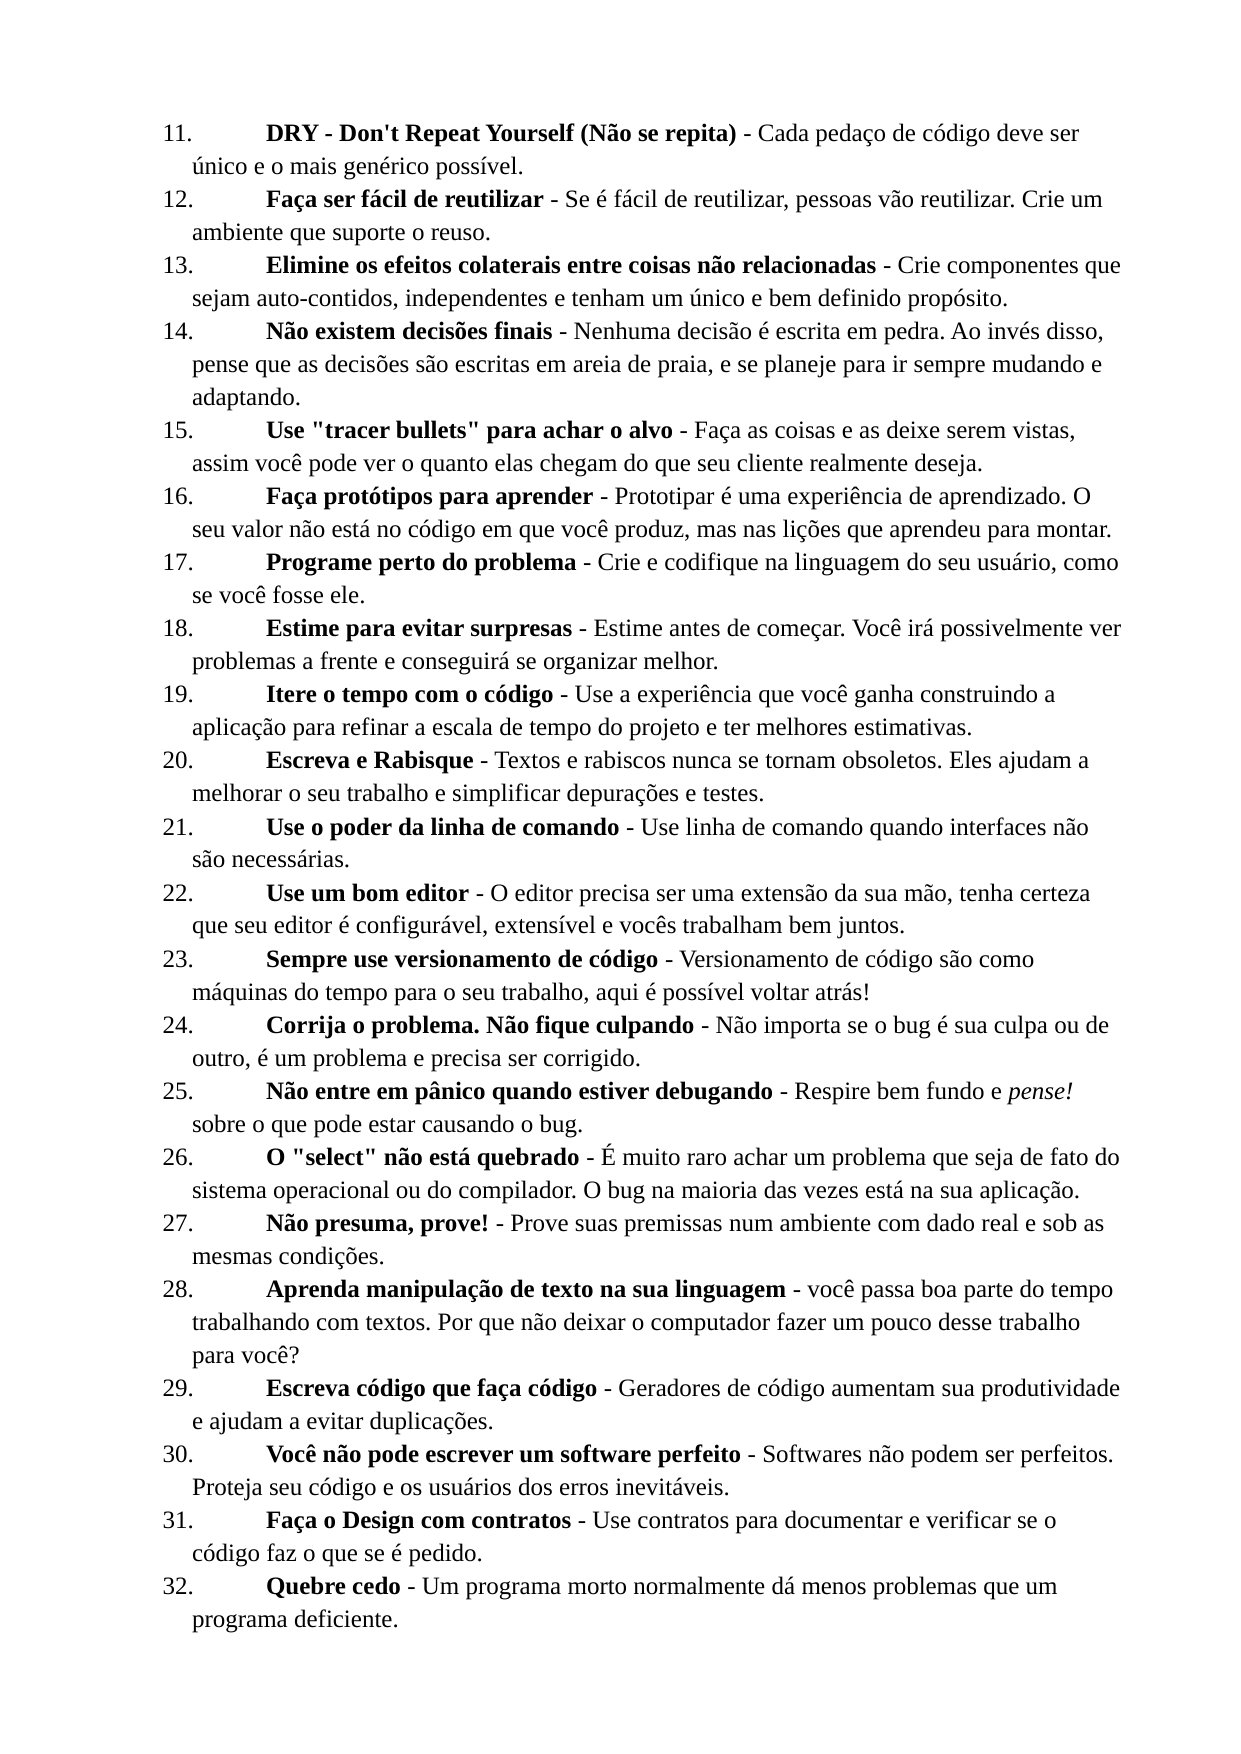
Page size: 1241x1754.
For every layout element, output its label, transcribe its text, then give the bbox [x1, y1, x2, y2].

list Use um bom editor - O editor precisa ser uma extensão da sua mão, tenha certeza que seu editor é configurável, extensível e vocês trabalham bem juntos. [162, 878, 1122, 939]
list Não entre em pânico quando estiver debugando - Respire bem fundo e pense! sobre o que pode estar causando o bug. [162, 1076, 1122, 1137]
list Corrija o problema. Não fique culpando - Não importa se o bug é sua culpa ou de outro, é um problema e precisa ser corrigido. [162, 1010, 1122, 1071]
list Quebre cedo - Um programa morto normalmente dá menos problemas que um programa deficiente. [162, 1571, 1122, 1633]
list Faça o Design com contratos - Use contratos para documentar e verificar se o código faz o que se é pedido. [162, 1505, 1122, 1567]
list Escreva e Rabisque - Textos e rabiscos nunca se tornam obsoletos. Eles ajudam a melhorar o seu trabalho e simplificar depurações e testes. [162, 746, 1122, 807]
list Use o poder da linha de comando - Use linha de comando quando interfaces não são necessárias. [162, 812, 1122, 873]
list Itere o tempo com o código - Use a experiência que você ganha construindo a aplicação para refinar a escala de tempo do projeto e ter melhores estimativas. [162, 679, 1122, 741]
list Aprenda manipulação de texto na sua linguagem - você passa boa parte do tempo trabalhando com textos. Por que não deixar o computador fazer um pouco desse trabalho para você? [162, 1274, 1122, 1369]
list Escreva código que faça código - Geradores de código aumentam sua produtividade e ajudam a evitar duplicações. [162, 1373, 1122, 1435]
list Não presuma, prove! - Prove suas premissas num ambiente com dado real e sob as mesmas condições. [162, 1208, 1122, 1269]
list Não existem decisões finais - Nenhuma decisão é escrita em pedra. Ao invés disso, pense que as decisões são escritas em areia de praia, e se planeje para ir sempre mudando e adaptando. [162, 316, 1122, 411]
list Use "tracer bullets" para achar o alvo - Faça as coisas e as deixe serem vistas, assim você pode ver o quanto elas chegam do que seu cliente realmente deseja. [162, 415, 1122, 477]
list Elimine os efeitos colaterais entre coisas não relacionadas - Crie componentes que sejam auto-contidos, independentes e tenham um único e bem definido propósito. [162, 250, 1122, 312]
list Você não pode escrever um software perfeito - Softwares não podem ser perfeitos. Proteja seu código e os usuários dos erros inevitáveis. [162, 1439, 1122, 1501]
list O "select" não está quebrado - É muito raro achar um problema que seja de fato do sistema operacional ou do compilador. O bug na maioria das vezes está na sua aplicação. [162, 1142, 1122, 1203]
list Programe perto do problema - Crie e codifique na linguagem do seu usuário, como se você fosse ele. [162, 547, 1122, 609]
list Sempre use versionamento de código - Versionamento de código são como máquinas do tempo para o seu trabalho, aqui é possível voltar atrás! [162, 944, 1122, 1005]
list Faça protótipos para aprender - Prototipar é uma experiência de aprendizado. O seu valor não está no código em que você produz, mas nas lições que aprendeu para montar. [162, 481, 1122, 543]
list Estime para evitar surpresas - Estime antes de começar. Você irá possivelmente ver problemas a frente e conseguirá se organizar melhor. [162, 613, 1122, 675]
list DRY - Don't Repeat Yourself (Não se repita) - Cada pedaço de código deve ser único e o mais genérico possível. [162, 118, 1122, 180]
list Faça ser fácil de reutilizar - Se é fácil de reutilizar, pessoas vão reutilizar. Crie um ambiente que suporte o reuso. [162, 184, 1122, 246]
